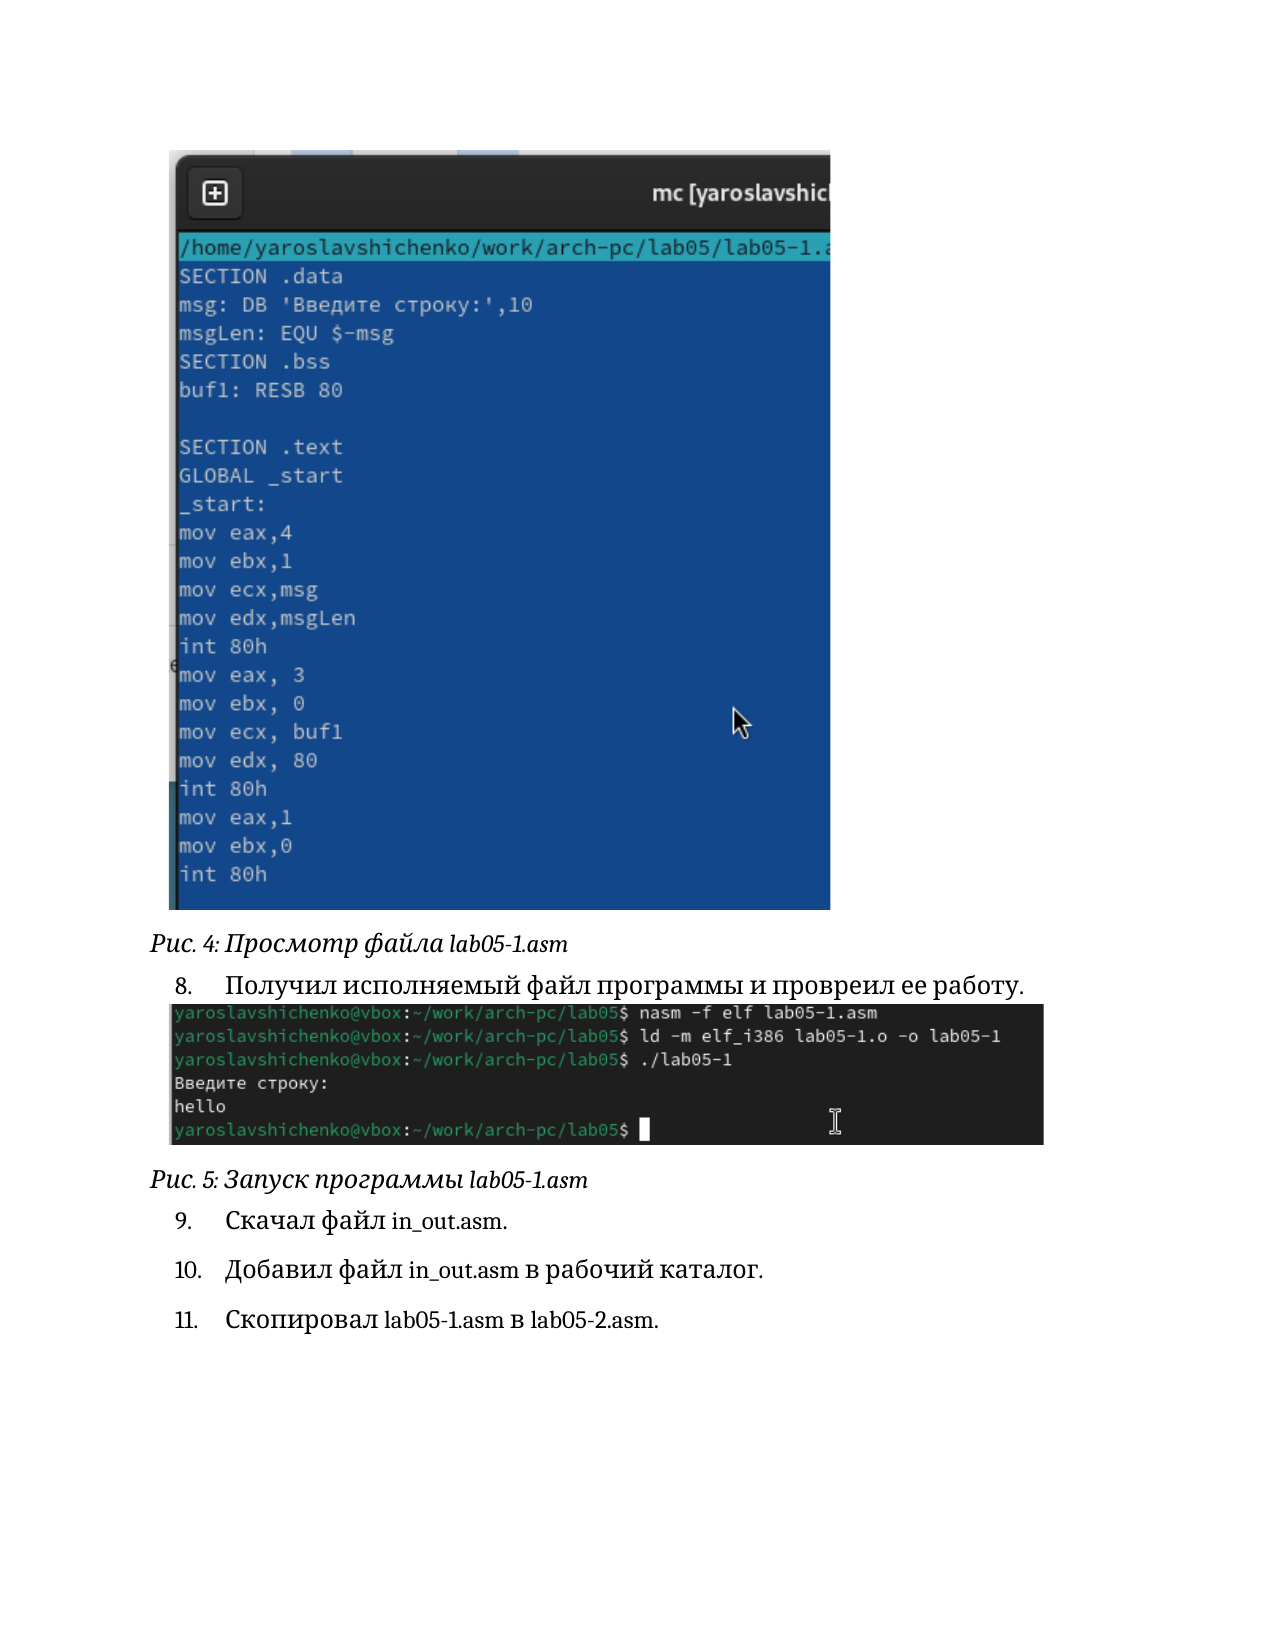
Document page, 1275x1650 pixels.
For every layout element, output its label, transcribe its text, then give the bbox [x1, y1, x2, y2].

list Скачал файл in_out.asm. [175, 1207, 1125, 1236]
text Рис. 4: Просмотр файла lab05-1.asm [150, 930, 1125, 959]
picture [168, 150, 831, 910]
text Рис. 5: Запуск программы lab05-1.asm [150, 1166, 1125, 1194]
list Получил исполняемый файл программы и провреил ее работу. [175, 972, 1125, 1000]
picture [168, 1004, 1044, 1145]
list Добавил файл in_out.asm в рабочий каталог. [175, 1256, 1125, 1285]
list Скопировал lab05-1.asm в lab05-2.asm. [175, 1306, 1125, 1335]
